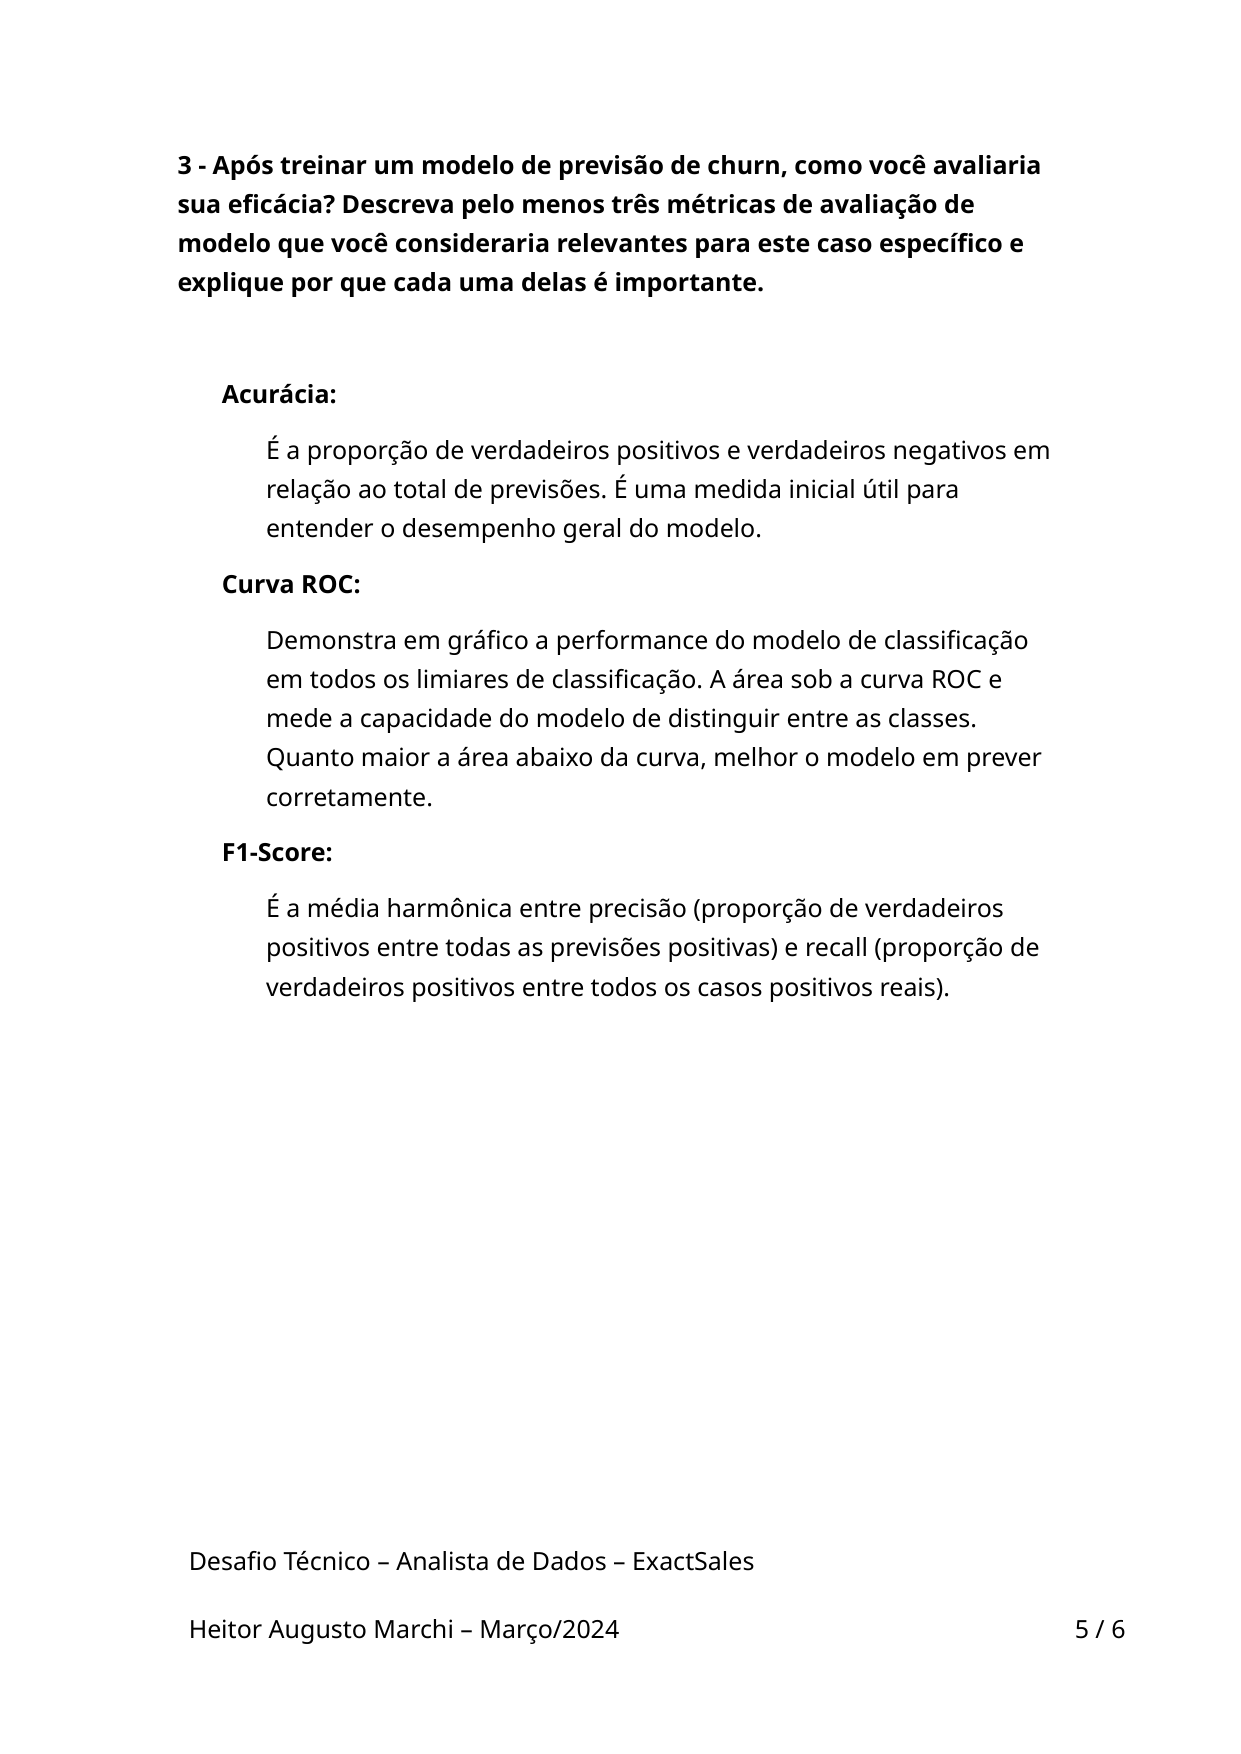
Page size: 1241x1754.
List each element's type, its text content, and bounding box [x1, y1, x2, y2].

text Curva ROC: [222, 567, 1063, 601]
text É a proporção de verdadeiros positivos e verdadeiros negativos em relação ao total de previsões. É uma medida inicial útil para entender o desempenho geral do modelo. [266, 433, 1063, 545]
text F1-Score: [222, 835, 1063, 869]
text Demonstra em gráfico a performance do modelo de classificação em todos os limiares de classificação. A área sob a curva ROC e mede a capacidade do modelo de distinguir entre as classes. Quanto maior a área abaixo da curva, melhor o modelo em prever corretamente. [266, 623, 1063, 813]
text 3 - Após treinar um modelo de previsão de churn, como você avaliaria sua eficácia? Descreva pelo menos três métricas de avaliação de modelo que você consideraria relevantes para este caso específico e explique por que cada uma delas é importante. [177, 148, 1063, 299]
text É a média harmônica entre precisão (proporção de verdadeiros positivos entre todas as previsões positivas) e recall (proporção de verdadeiros positivos entre todos os casos positivos reais). [266, 891, 1063, 1003]
text Acurácia: [222, 377, 1063, 411]
